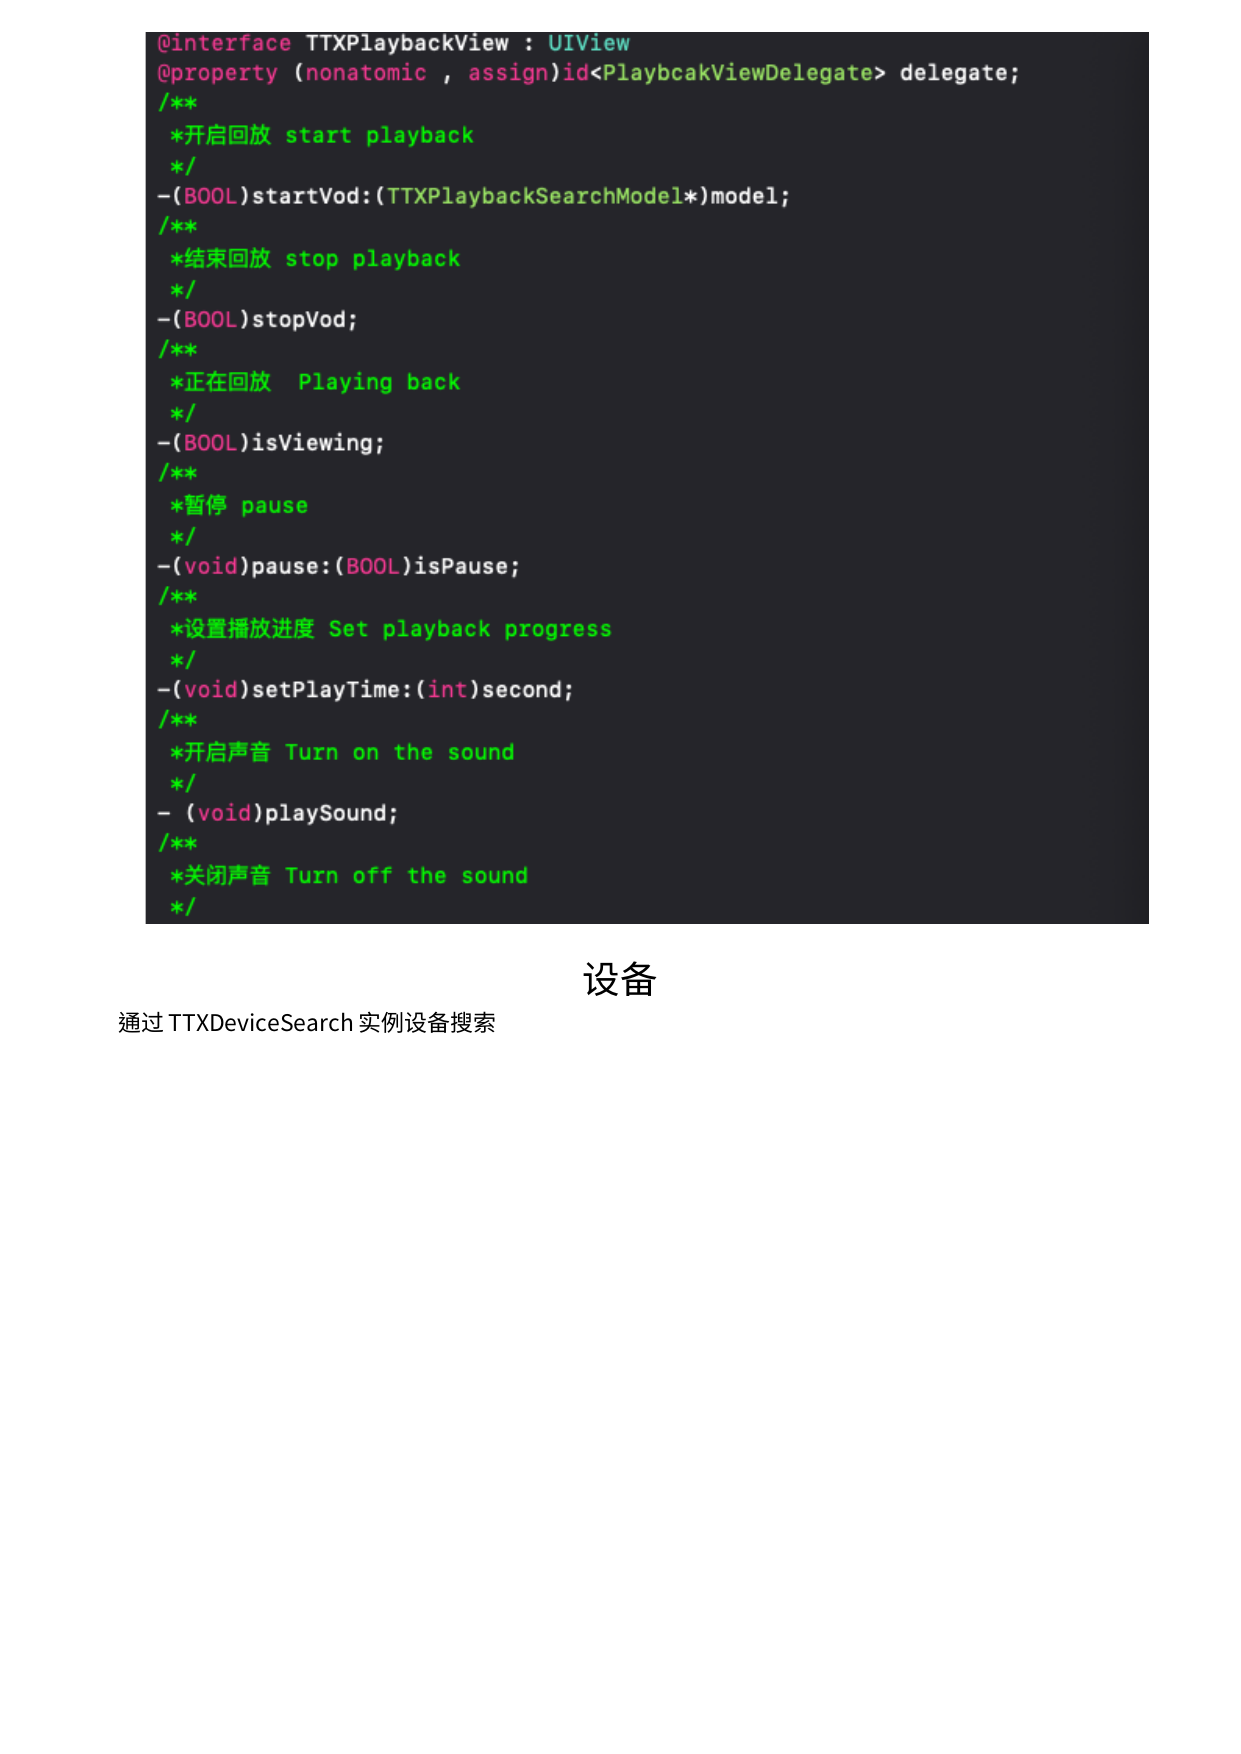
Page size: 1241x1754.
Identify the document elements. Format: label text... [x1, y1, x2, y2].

text 通过TTXDeviceSearch实例设备搜索 [118, 1005, 1122, 1038]
text 设备 [118, 191, 1122, 1005]
picture [145, 32, 1149, 924]
